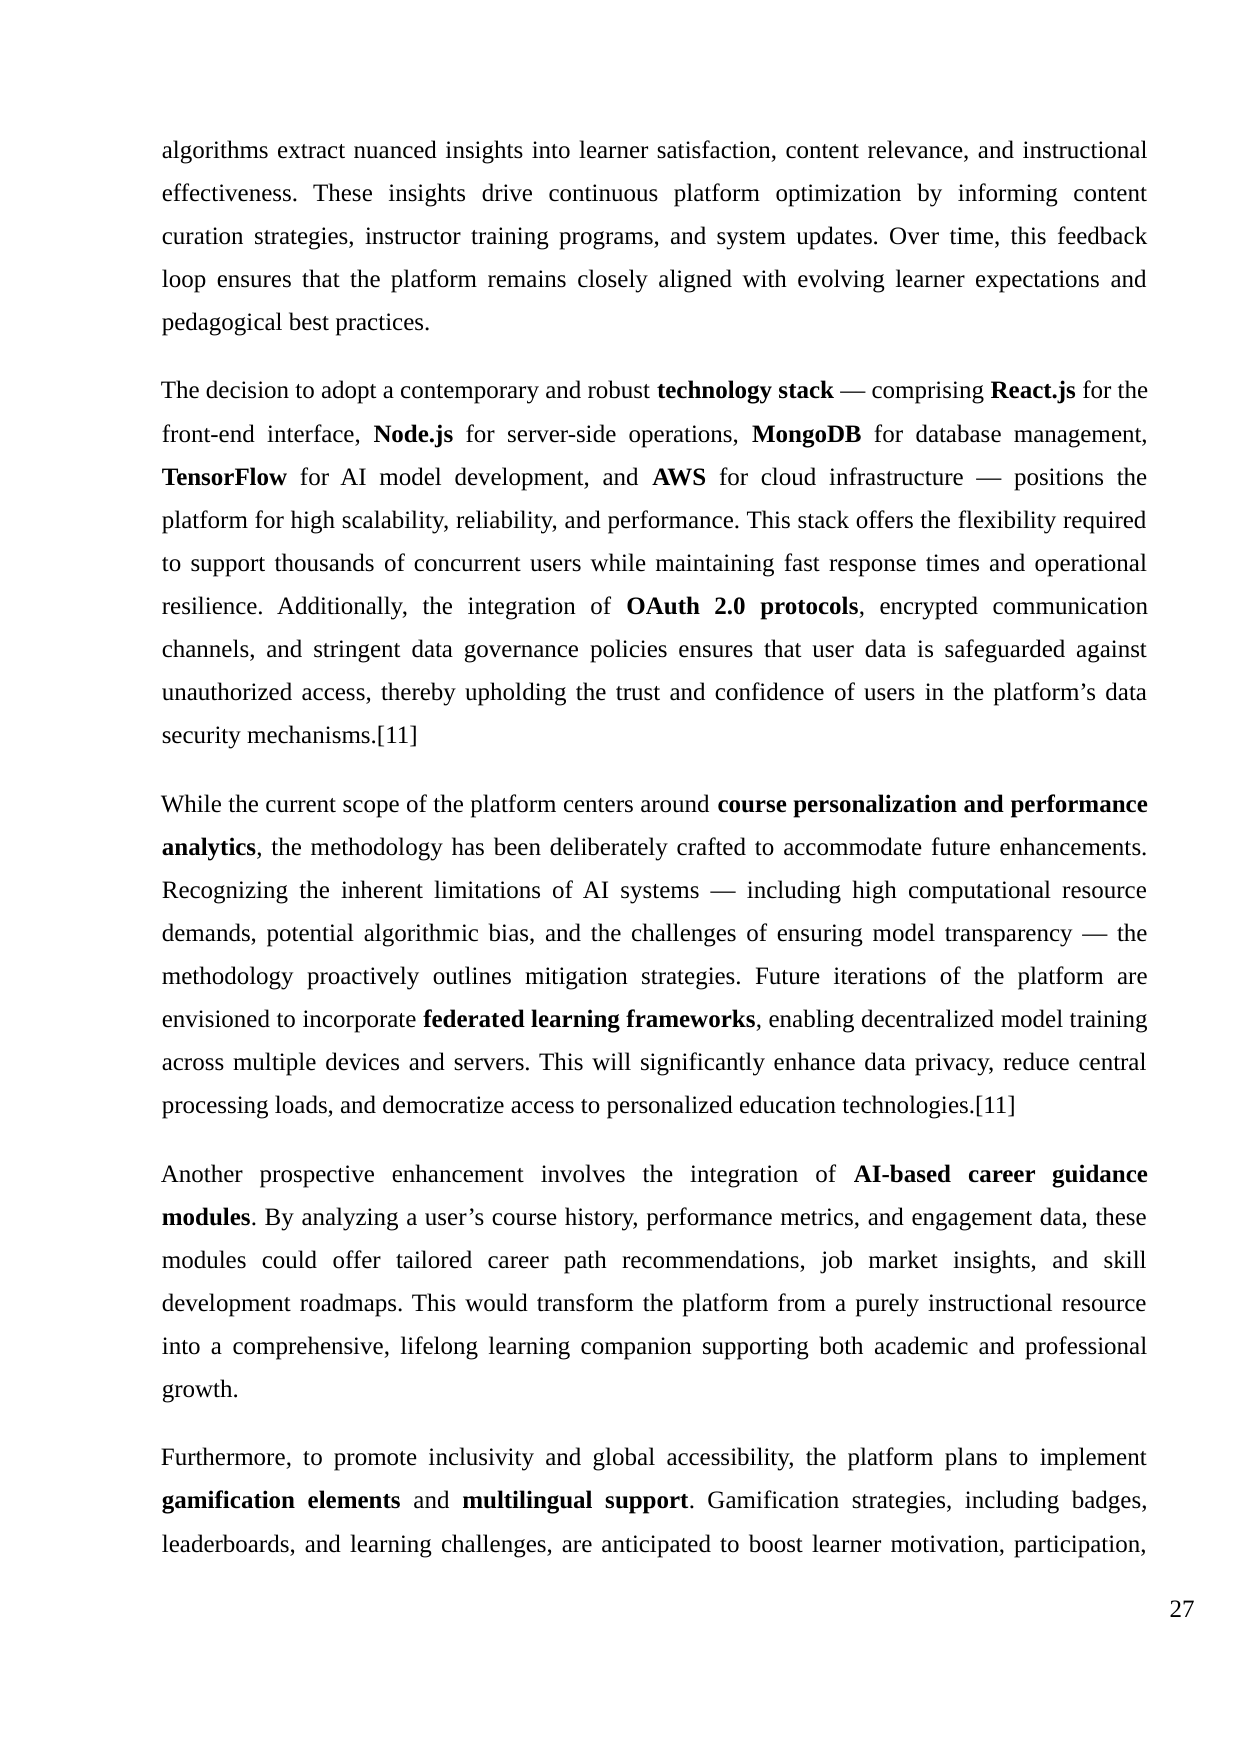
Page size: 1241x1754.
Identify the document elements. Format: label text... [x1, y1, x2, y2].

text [161, 1442, 1148, 1557]
text While the current scope of the platform centers around course personalization and performance analytics, the methodology has been deliberately crafted to accommodate future enhancements. Recognizing the inherent limitations of AI systems — including high computational resource demands, potential algorithmic bias, and the challenges of ensuring model transparency — the methodology proactively outlines mitigation strategies. Future iterations of the platform are envisioned to incorporate federated learning frameworks, enabling decentralized model training across multiple devices and servers. This will significantly enhance data privacy, reduce central processing loads, and democratize access to personalized education technologies.[11] [161, 789, 1148, 1119]
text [161, 135, 1148, 336]
text Another prospective enhancement involves the integration of AI-based career guidance modules. By analyzing a user’s course history, performance metrics, and engagement data, these modules could offer tailored career path recommendations, job market insights, and skill development roadmaps. This would transform the platform from a purely instructional resource into a comprehensive, lifelong learning companion supporting both academic and professional growth. [161, 1159, 1148, 1403]
text The decision to adopt a contemporary and robust technology stack — comprising React.js for the front-end interface, Node.js for server-side operations, MongoDB for database management, TensorFlow for AI model development, and AWS for cloud infrastructure — positions the platform for high scalability, reliability, and performance. This stack offers the flexibility required to support thousands of concurrent users while maintaining fast response times and operational resilience. Additionally, the integration of OAuth 2.0 protocols, encrypted communication channels, and stringent data governance policies ensures that user data is safeguarded against unauthorized access, thereby upholding the trust and confidence of users in the platform’s data security mechanisms.[11] [161, 376, 1148, 749]
